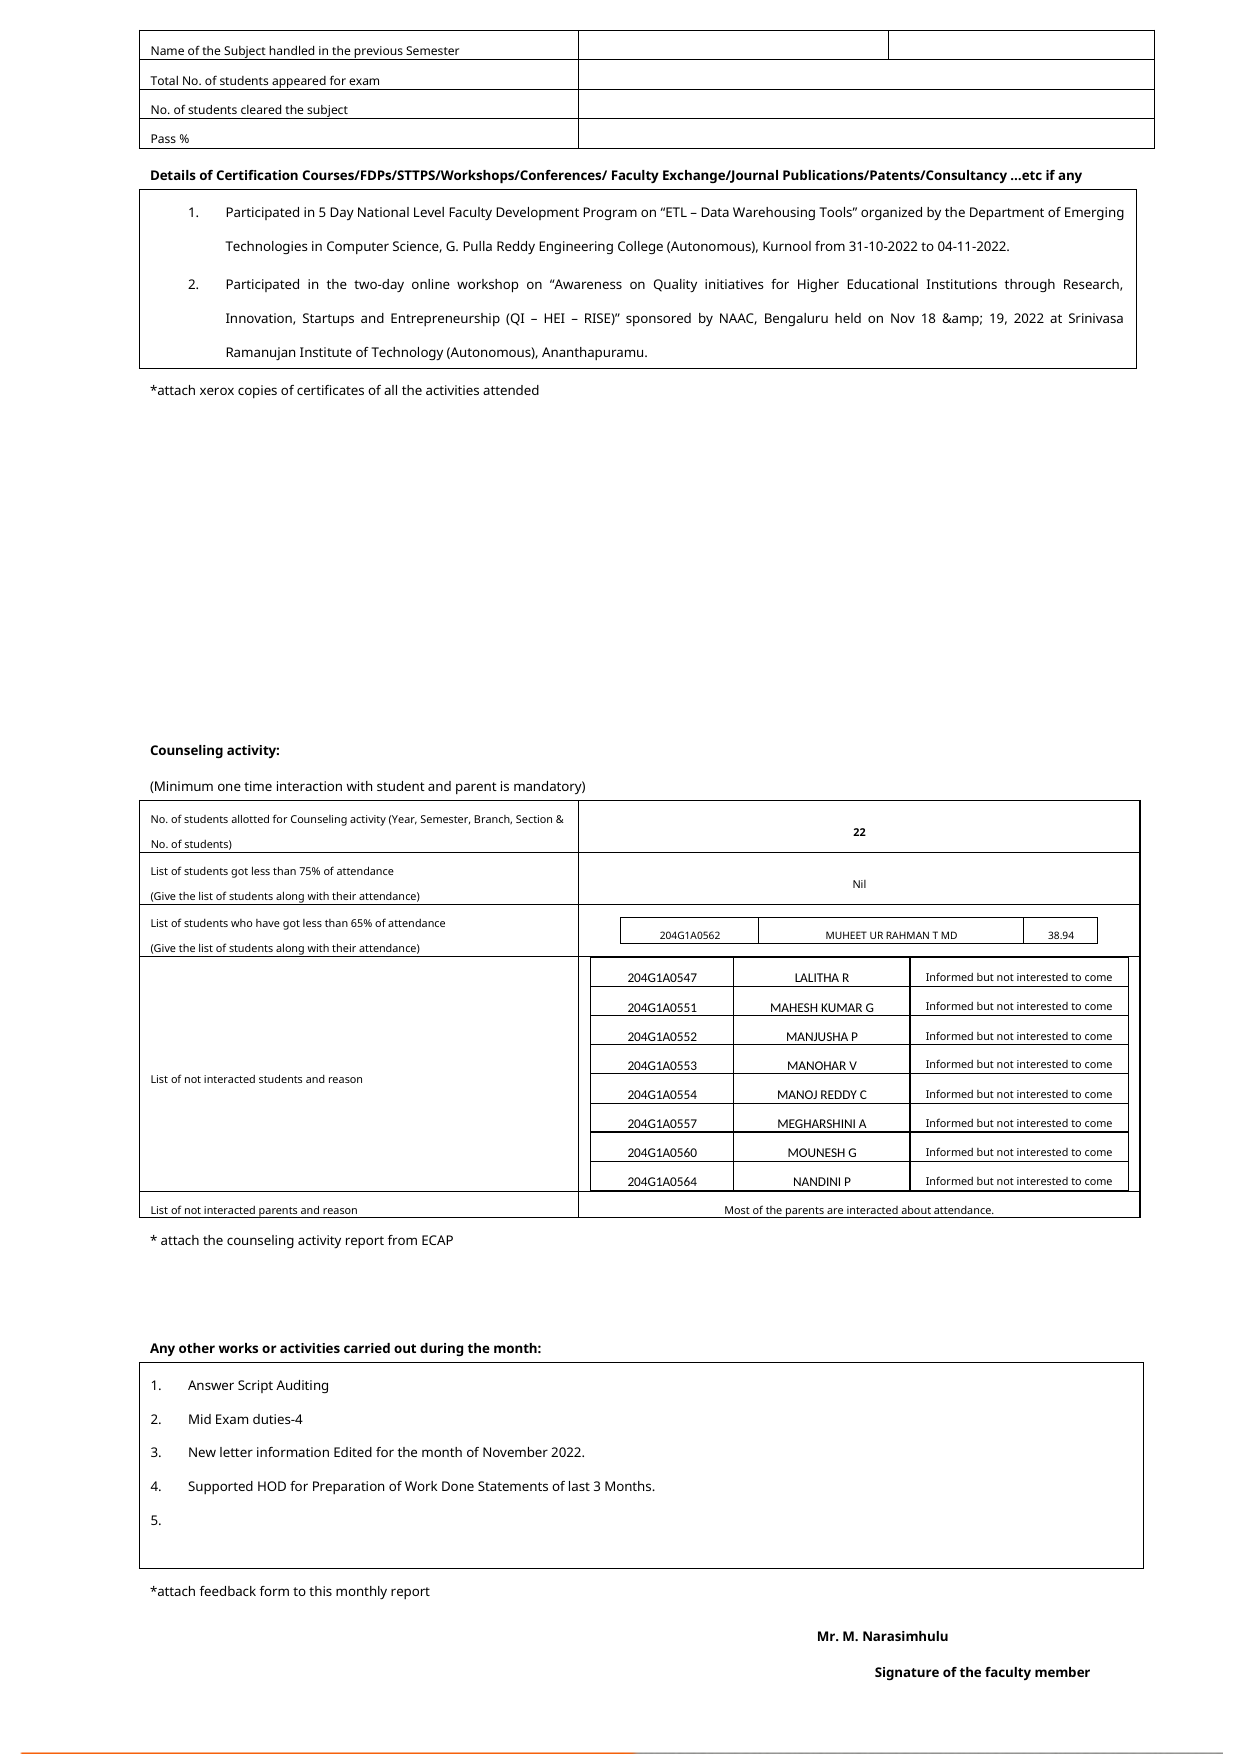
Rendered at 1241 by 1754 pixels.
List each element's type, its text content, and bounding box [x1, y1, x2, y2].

table_cell [911, 987, 1128, 1015]
table_cell List of students got less than 75% of attendance (Give the list of students along with their attendance) [140, 853, 578, 904]
table_cell [591, 1016, 733, 1044]
table_cell [591, 1045, 733, 1073]
table_cell [579, 31, 888, 59]
table_cell [579, 957, 590, 1191]
table_cell [579, 905, 1139, 956]
table_cell [911, 1162, 1128, 1190]
text Mr. M. Narasimhulu [150, 1614, 1090, 1645]
table_cell List of students who have got less than 65% of attendance (Give the list of students along with their attendance) [140, 905, 578, 956]
table_header 22 [579, 801, 1139, 852]
table_cell Pass % [140, 119, 578, 147]
table_cell [734, 958, 909, 986]
table_cell [734, 1133, 909, 1161]
text Signature of the faculty member [150, 1650, 1090, 1681]
table_cell [889, 31, 1154, 59]
table_cell [579, 90, 1154, 118]
table_cell Most of the parents are interacted about attendance. [579, 1192, 1139, 1217]
table_cell [591, 1162, 733, 1190]
text *attach feedback form to this monthly report [150, 1569, 1090, 1600]
table_cell [911, 1104, 1128, 1131]
table_cell Total No. of students appeared for exam [140, 60, 578, 88]
text Any other works or activities carried out during the month: [150, 1326, 1090, 1357]
table_cell [734, 1104, 909, 1131]
table_cell [911, 958, 1128, 986]
table_cell [734, 987, 909, 1015]
table_cell [579, 119, 1154, 147]
table_cell [734, 1162, 909, 1190]
table_cell List of not interacted parents and reason [140, 1192, 578, 1217]
table_cell [591, 1074, 733, 1103]
table_cell [911, 1016, 1128, 1044]
text (Minimum one time interaction with student and parent is mandatory) [150, 764, 1090, 795]
text * attach the counseling activity report from ECAP [150, 1218, 1090, 1249]
table_cell [591, 1133, 733, 1161]
table_cell [734, 1074, 909, 1103]
table_cell [591, 987, 733, 1015]
table_cell [591, 1104, 733, 1131]
table_cell [591, 958, 733, 986]
table_header No. of students allotted for Counseling activity (Year, Semester, Branch, Section & No. of students) [140, 801, 578, 852]
table_cell [1129, 957, 1139, 1191]
table_cell [911, 1133, 1128, 1161]
table_header Participated in 5 Day National Level Faculty Development Program on “ETL – Data Warehousing Tools” organized by the Department of Emerging Technologies in Computer Science, G. Pulla Reddy Engineering College (Autonomous), Kurnool from 31-10-2022 to 04-11-2022. Participated in the two-day online workshop on “Awareness on Quality initiatives for Higher Educational Institutions through Research, Innovation, Startups and Entrepreneurship (QI – HEI – RISE)” sponsored by NAAC, Bengaluru held on Nov 18 &amp; 19, 2022 at Srinivasa Ramanujan Institute of Technology (Autonomous), Ananthapuramu. [140, 190, 1136, 367]
table_cell List of not interacted students and reason [140, 957, 578, 1191]
text Details of Certification Courses/FDPs/STTPS/Workshops/Conferences/ Faculty Exchange/Journal Publications/Patents/Consultancy …etc if any [150, 153, 1090, 184]
text *attach xerox copies of certificates of all the activities attended [150, 369, 1090, 400]
table_cell [579, 60, 1154, 88]
table_cell Name of the Subject handled in the previous Semester [140, 31, 578, 59]
table_cell [734, 1045, 909, 1073]
table_cell No. of students cleared the subject [140, 90, 578, 118]
table_cell [911, 1045, 1128, 1073]
table_header Answer Script Auditing Mid Exam duties-4 New letter information Edited for the month of November 2022. Supported HOD for Preparation of Work Done Statements of last 3 Months. [140, 1363, 1143, 1568]
table_cell [734, 1016, 909, 1044]
text Counseling activity: [150, 728, 1090, 759]
table_cell Nil [579, 853, 1139, 904]
table_cell [911, 1074, 1128, 1103]
